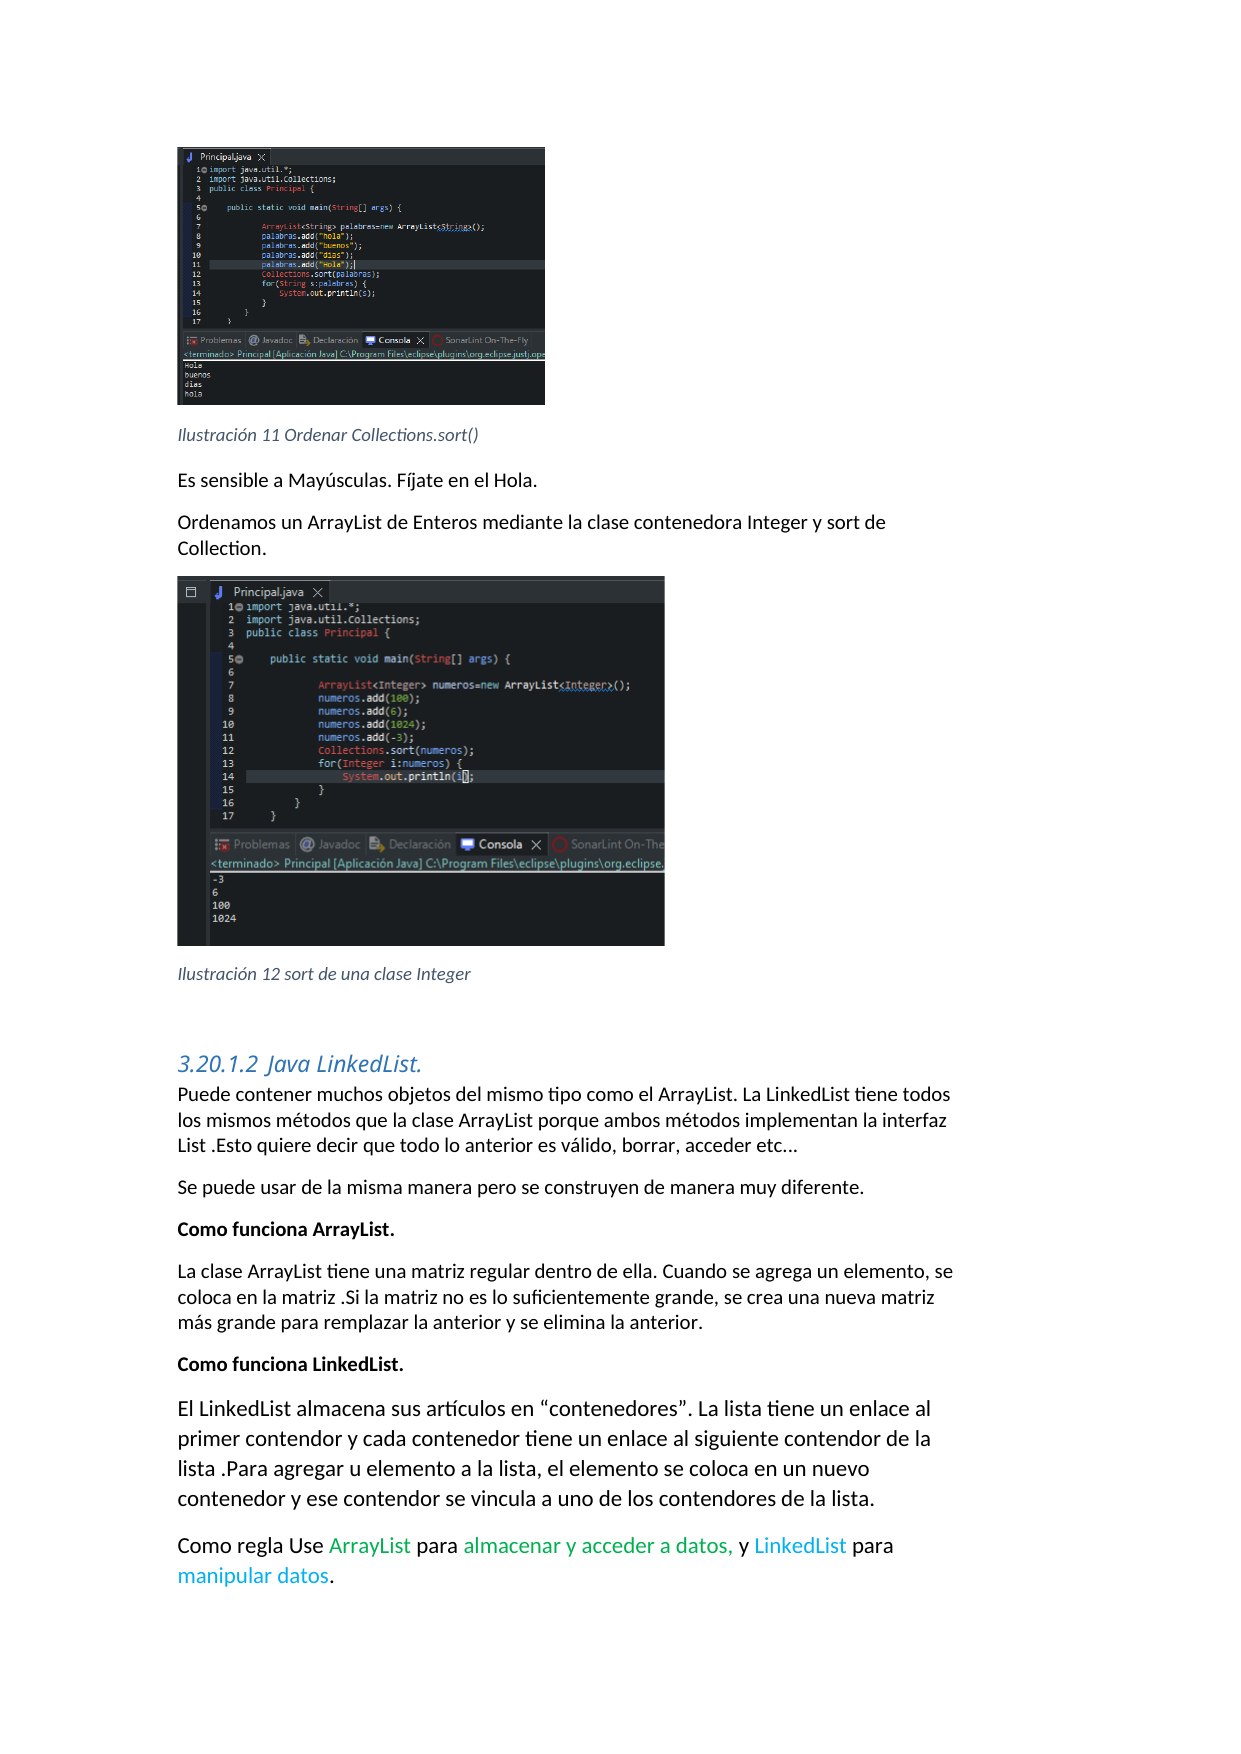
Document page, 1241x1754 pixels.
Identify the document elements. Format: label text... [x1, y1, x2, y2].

text La clase ArrayList tiene una matriz regular dentro de ella. Cuando se agrega un elemento, se coloca en la matriz .Si la matriz no es lo suficientemente grande, se crea una nueva matriz más grande para remplazar la anterior y se elimina la anterior. [177, 1259, 974, 1335]
text Como funciona LinkedList. [177, 1352, 974, 1377]
picture [177, 576, 665, 946]
text Como regla Use ArrayList para almacenar y acceder a datos, y LinkedList para manipular datos. [177, 1531, 974, 1589]
text Ordenamos un ArrayList de Enteros mediante la clase contenedora Integer y sort de Collection. [177, 509, 974, 560]
picture [177, 147, 545, 405]
text Puede contener muchos objetos del mismo tipo como el ArrayList. La LinkedList tiene todos los mismos métodos que la clase ArrayList porque ambos métodos implementan la interfaz List .Esto quiere decir que todo lo anterior es válido, borrar, acceder etc... [177, 1082, 974, 1158]
subtitle Java LinkedList. [177, 1048, 974, 1079]
text El LinkedList almacena sus artículos en “contenedores”. La lista tiene un enlace al primer contendor y cada contenedor tiene un enlace al siguiente contendor de la lista .Para agregar u elemento a la lista, el elemento se coloca en un nuevo contenedor y ese contendor se vincula a uno de los contendores de la lista. [177, 1394, 974, 1512]
text Ilustración 12 sort de una clase Integer [177, 962, 974, 985]
text Como funciona ArrayList. [177, 1217, 974, 1242]
text Ilustración 11 Ordenar Collections.sort() [177, 423, 974, 446]
text Es sensible a Mayúsculas. Fíjate en el Hola. [177, 467, 974, 493]
text Se puede usar de la misma manera pero se construyen de manera muy diferente. [177, 1174, 974, 1200]
